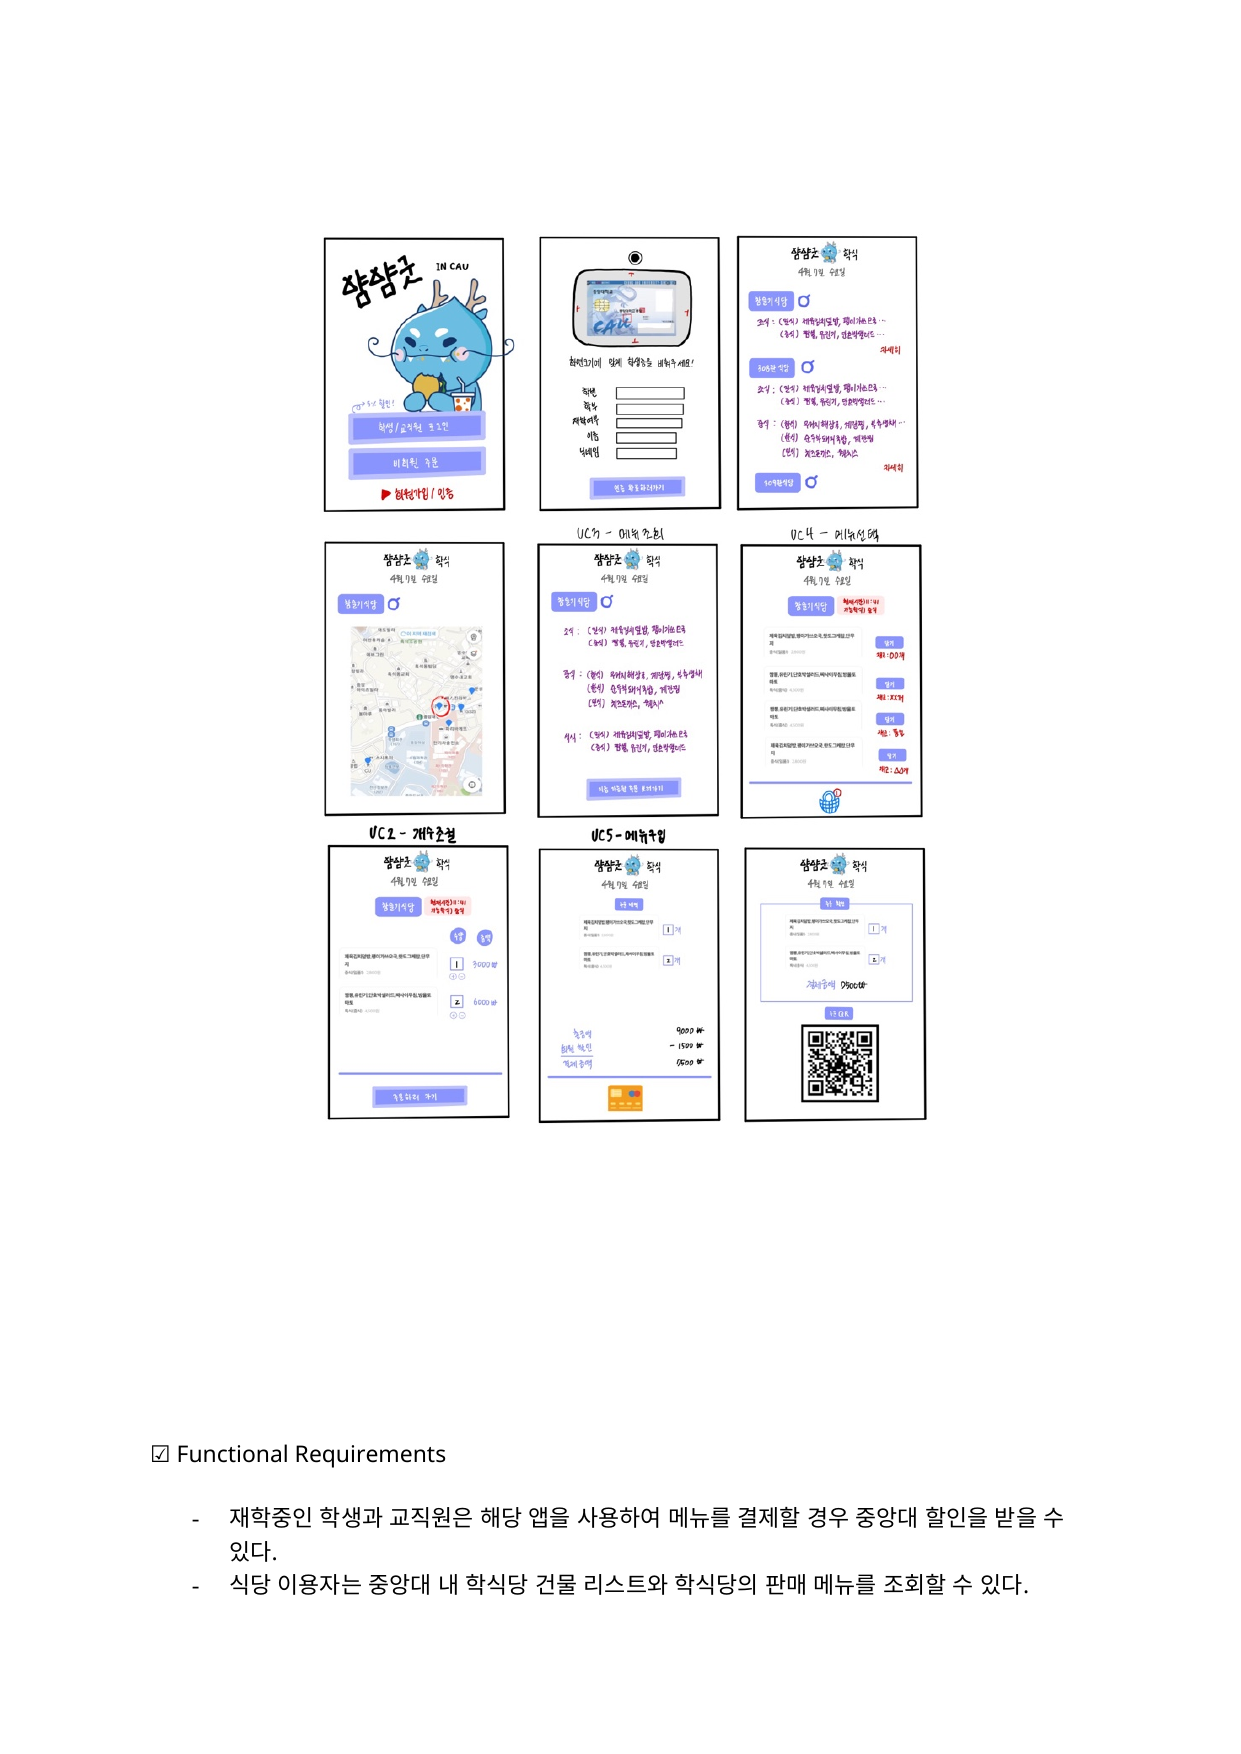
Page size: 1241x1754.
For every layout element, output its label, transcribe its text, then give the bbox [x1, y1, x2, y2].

picture [259, 177, 981, 1179]
list 식당 이용자는 중앙대 내 학식당 건물 리스트와 학식당의 판매 메뉴를 조회할 수 있다. [192, 1567, 1090, 1600]
text ☑️ Functional Requirements [150, 1438, 1090, 1469]
list 재학중인 학생과 교직원은 해당 앱을 사용하여 메뉴를 결제할 경우 중앙대 할인을 받을 수 있다. [192, 1500, 1090, 1567]
